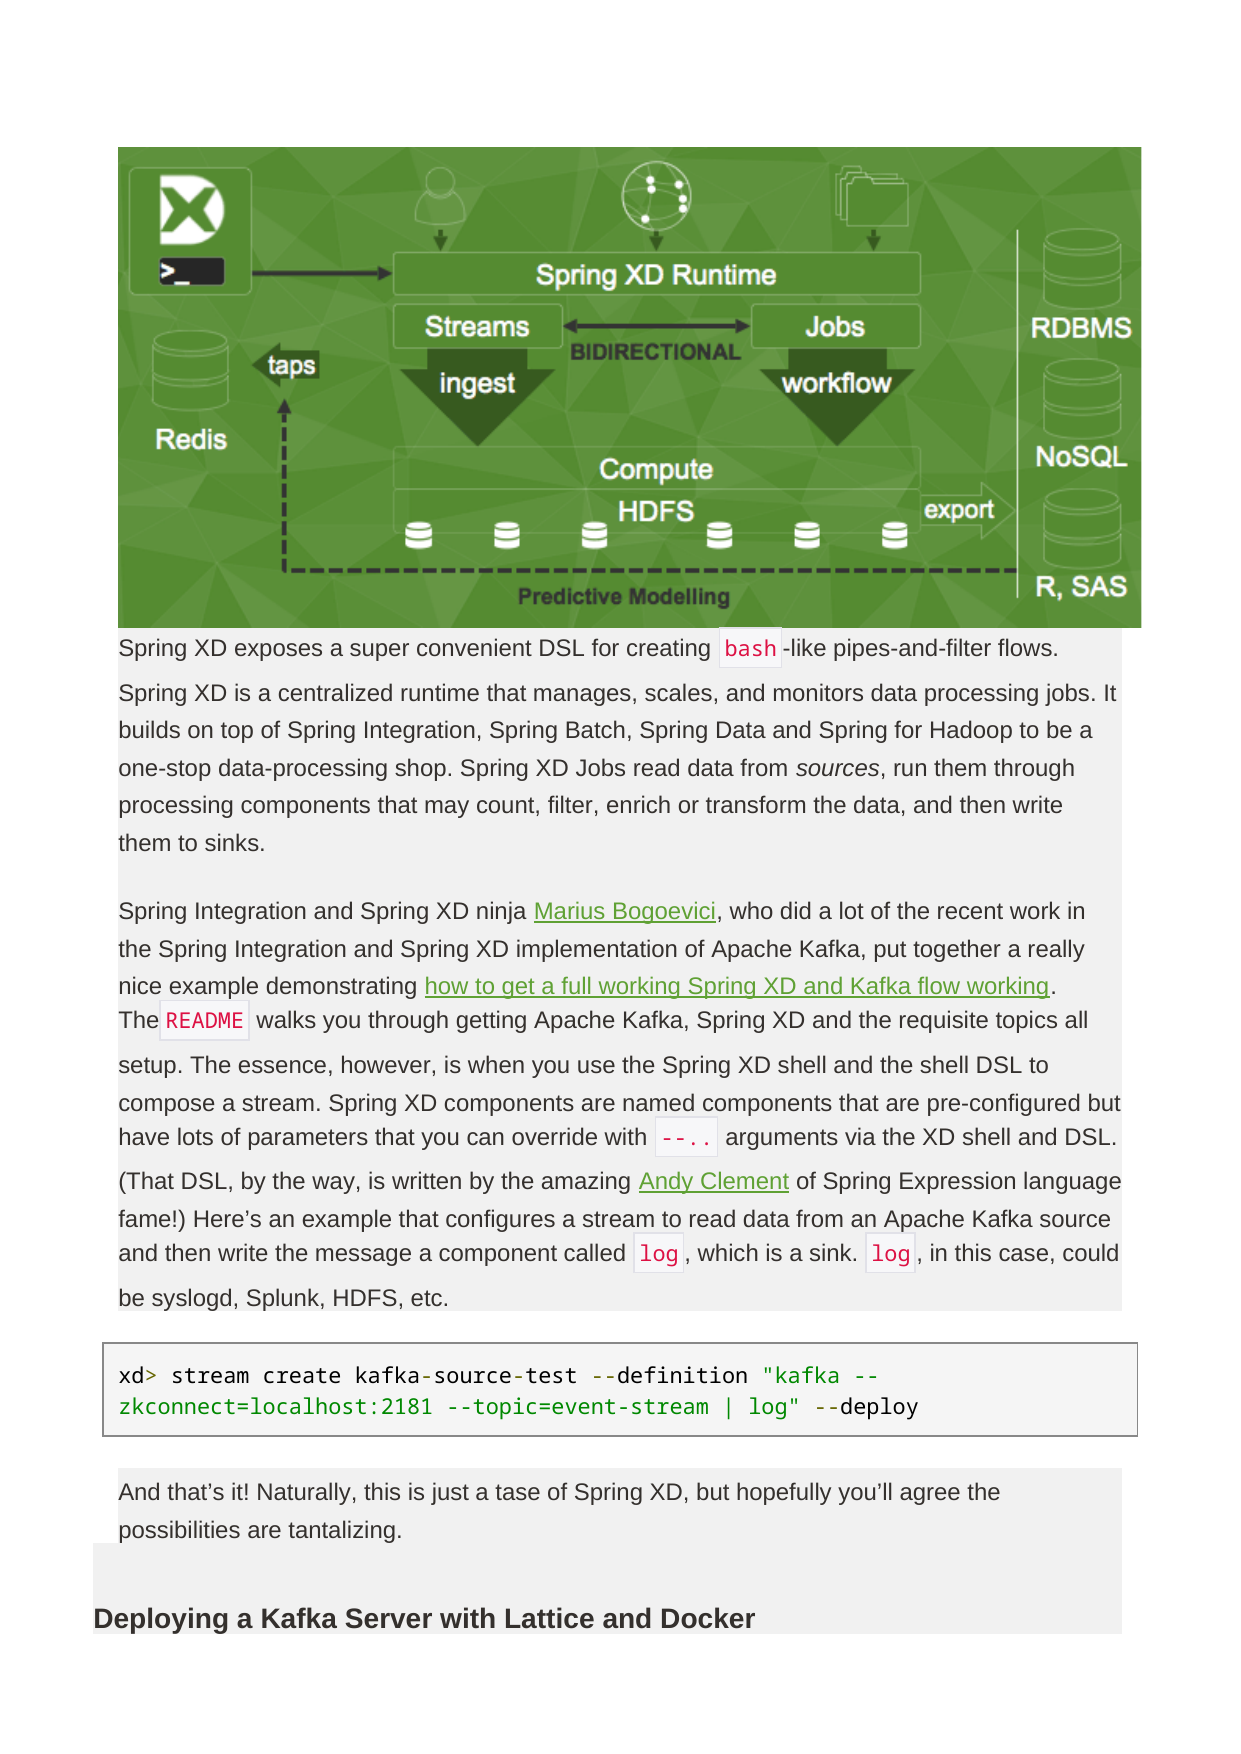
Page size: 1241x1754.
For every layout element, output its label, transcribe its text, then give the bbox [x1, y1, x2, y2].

text And that’s it! Naturally, this is just a tase of Spring XD, but hopefully you’ll agree the possibilities are tantalizing. [118, 1468, 1122, 1543]
text Spring XD exposes a super convenient DSL for creating bash-like pipes-and-filter flows. Spring XD is a centralized runtime that manages, scales, and monitors data processing jobs. It builds on top of Spring Integration, Spring Batch, Spring Data and Spring for Hadoop to be a one-stop data-processing shop. Spring XD Jobs read data from sources, run them through processing components that may count, filter, enrich or transform the data, and then write them to sinks. [118, 628, 1122, 856]
text xd> stream create kafka-source-test --definition "kafka --zkconnect=localhost:2181 --topic=event-stream | log" --deploy [104, 1344, 1137, 1435]
picture [118, 147, 1142, 628]
text Spring Integration and Spring XD ninja Marius Bogoevici, who did a lot of the recent work in the Spring Integration and Spring XD implementation of Apache Kafka, put together a really nice example demonstrating how to get a full working Spring XD and Kafka flow working. TheREADME walks you through getting Apache Kafka, Spring XD and the requisite topics all setup. The essence, however, is when you use the Spring XD shell and the shell DSL to compose a stream. Spring XD components are named components that are pre-configured but have lots of parameters that you can override with --.. arguments via the XD shell and DSL. (That DSL, by the way, is written by the amazing Andy Clement of Spring Expression language fame!) Here’s an example that configures a stream to read data from an Apache Kafka source and then write the message a component called log, which is a sink. log, in this case, could be syslogd, Splunk, HDFS, etc. [118, 887, 1122, 1311]
text Deploying a Kafka Server with Lattice and Docker [93, 1590, 1122, 1634]
